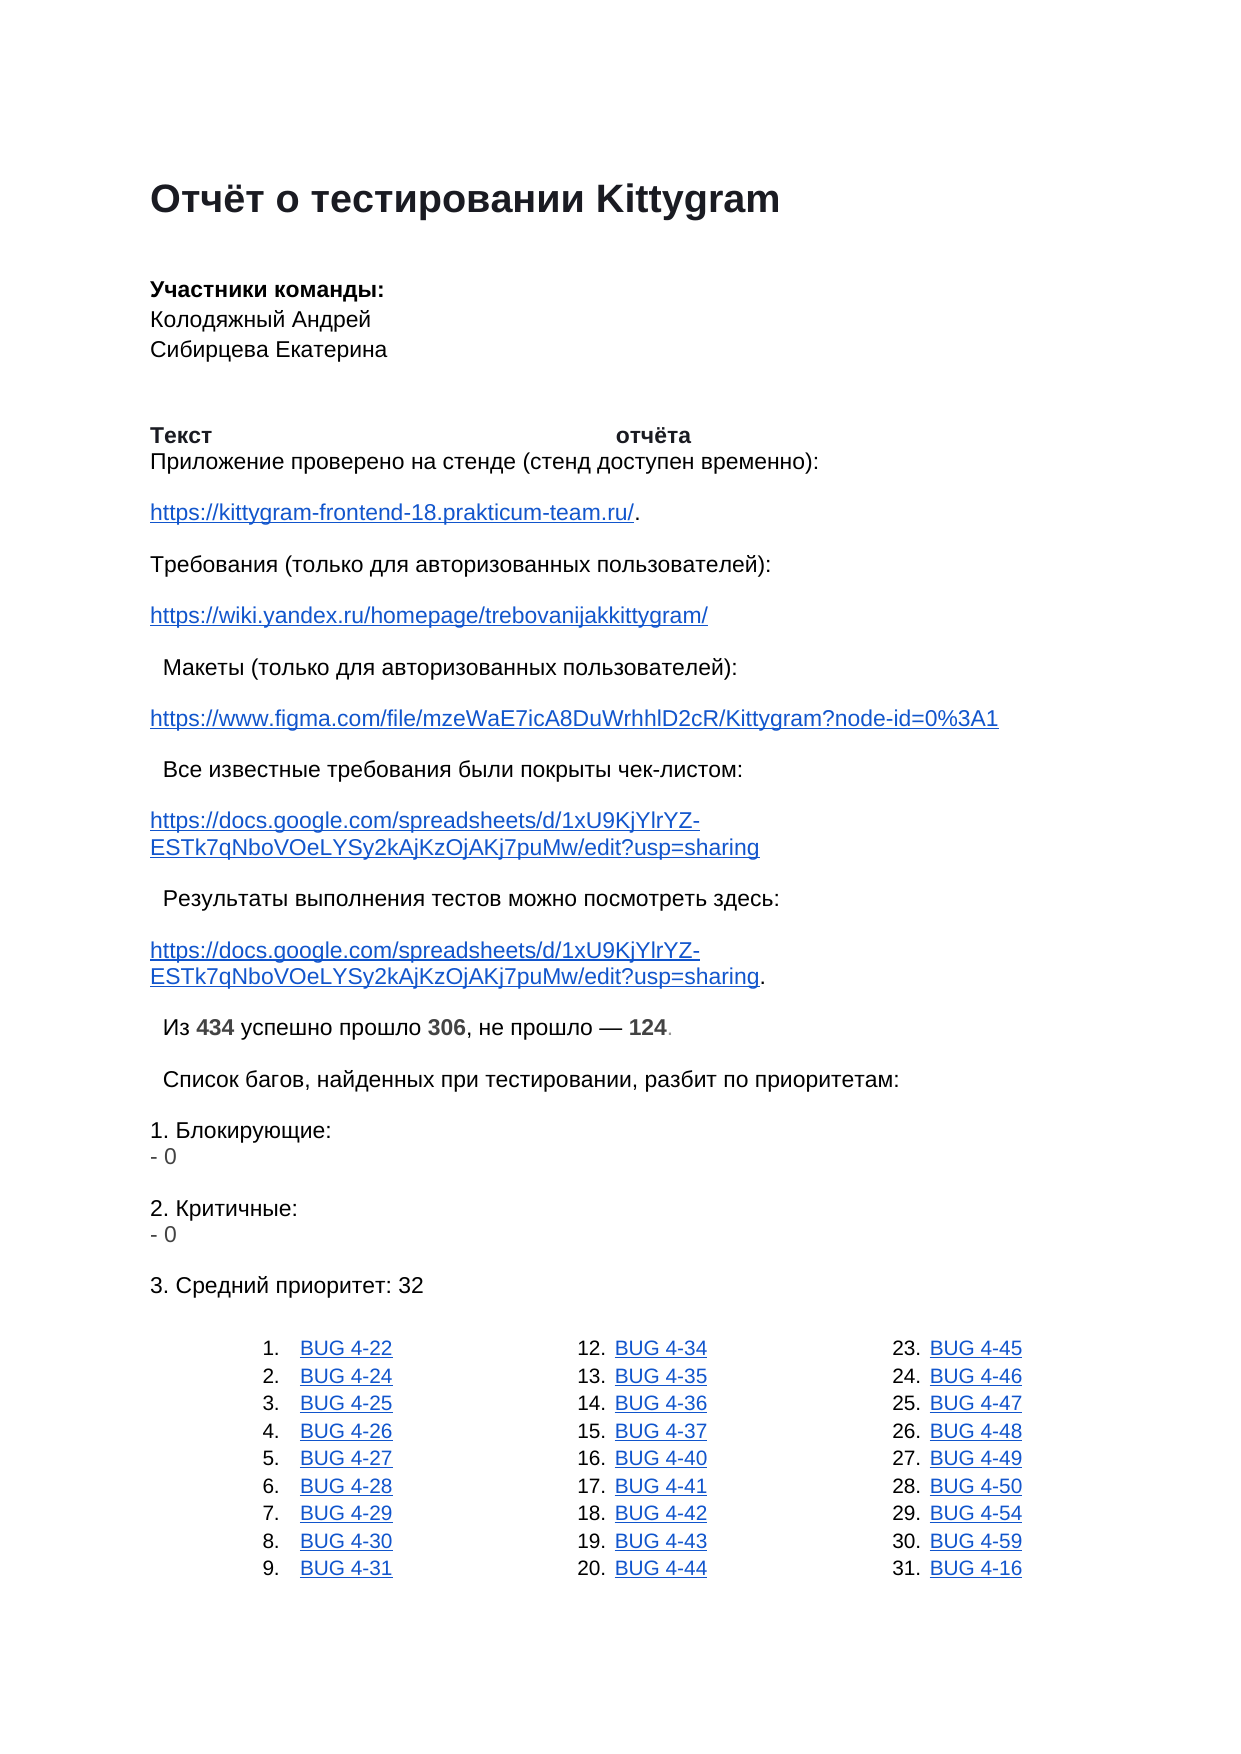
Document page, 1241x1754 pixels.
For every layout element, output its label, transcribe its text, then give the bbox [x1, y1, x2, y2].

text 3. Средний приоритет: 32 [150, 1272, 1094, 1299]
text https://wiki.yandex.ru/homepage/trebovanijakkittygram/ [150, 602, 1094, 628]
text Колодяжный Андрей [150, 306, 1094, 332]
text https://kittygram-frontend-18.prakticum-team.ru/. [150, 499, 1094, 526]
text Отчёт о тестировании Kittygram [150, 175, 1094, 221]
text https://docs.google.com/spreadsheets/d/1xU9KjYlrYZ-ESTk7qNboVOeLYSy2kAjKzOjAKj7puMw/edit?usp=sharing [150, 807, 1094, 860]
text https://docs.google.com/spreadsheets/d/1xU9KjYlrYZ-ESTk7qNboVOeLYSy2kAjKzOjAKj7puMw/edit?usp=sharing. [150, 937, 1094, 989]
text Текст отчёта Приложение проверено на стенде (стенд доступен временно): [150, 422, 1094, 474]
text Участники команды: [150, 276, 1094, 302]
text Макеты (только для авторизованных пользователей): [150, 653, 1094, 680]
text Требования (только для авторизованных пользователей): [150, 551, 1094, 577]
text https://www.figma.com/file/mzeWaE7icA8DuWrhhlD2cR/Kittygram?node-id=0%3A1 [150, 705, 1094, 731]
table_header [782, 1326, 1095, 1594]
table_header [152, 1326, 465, 1594]
text 1. Блокирующие: - 0 [150, 1117, 1094, 1170]
text Из 434 успешно прошло 306, не прошло — 124. [150, 1014, 1094, 1041]
text Результаты выполнения тестов можно посмотреть здесь: [150, 885, 1094, 912]
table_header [467, 1326, 780, 1594]
text Все известные требования были покрыты чек-листом: [150, 756, 1094, 782]
text 2. Критичные: - 0 [150, 1195, 1094, 1247]
text Список багов, найденных при тестировании, разбит по приоритетам: [150, 1066, 1094, 1092]
text Сибирцева Екатерина [150, 336, 1094, 363]
